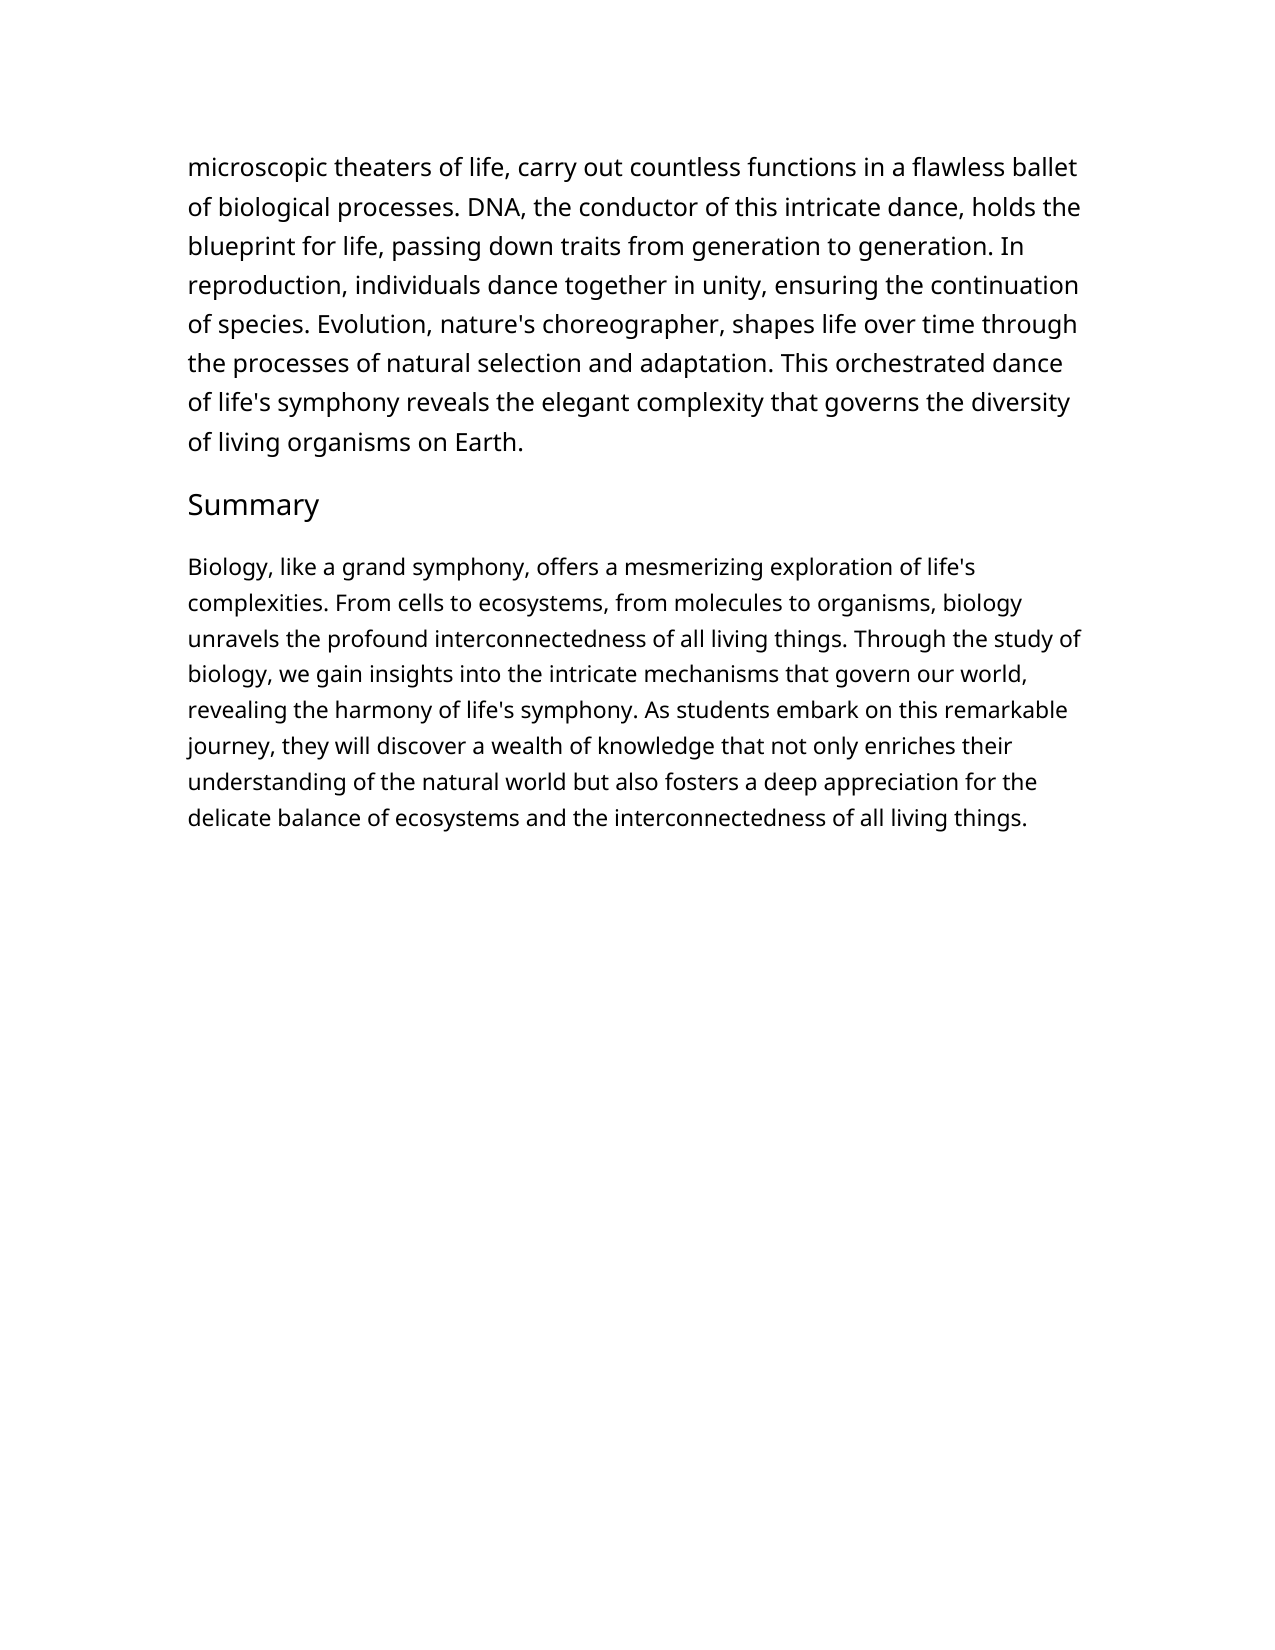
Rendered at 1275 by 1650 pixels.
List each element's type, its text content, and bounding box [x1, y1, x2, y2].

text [187, 150, 1087, 458]
text Biology, like a grand symphony, offers a mesmerizing exploration of life's complexities. From cells to ecosystems, from molecules to organisms, biology unravels the profound interconnectedness of all living things. Through the study of biology, we gain insights into the intricate mechanisms that govern our world, revealing the harmony of life's symphony. As students embark on this remarkable journey, they will discover a wealth of knowledge that not only enriches their understanding of the natural world but also fosters a deep appreciation for the delicate balance of ecosystems and the interconnectedness of all living things. [187, 551, 1087, 833]
text Summary [187, 484, 1087, 524]
